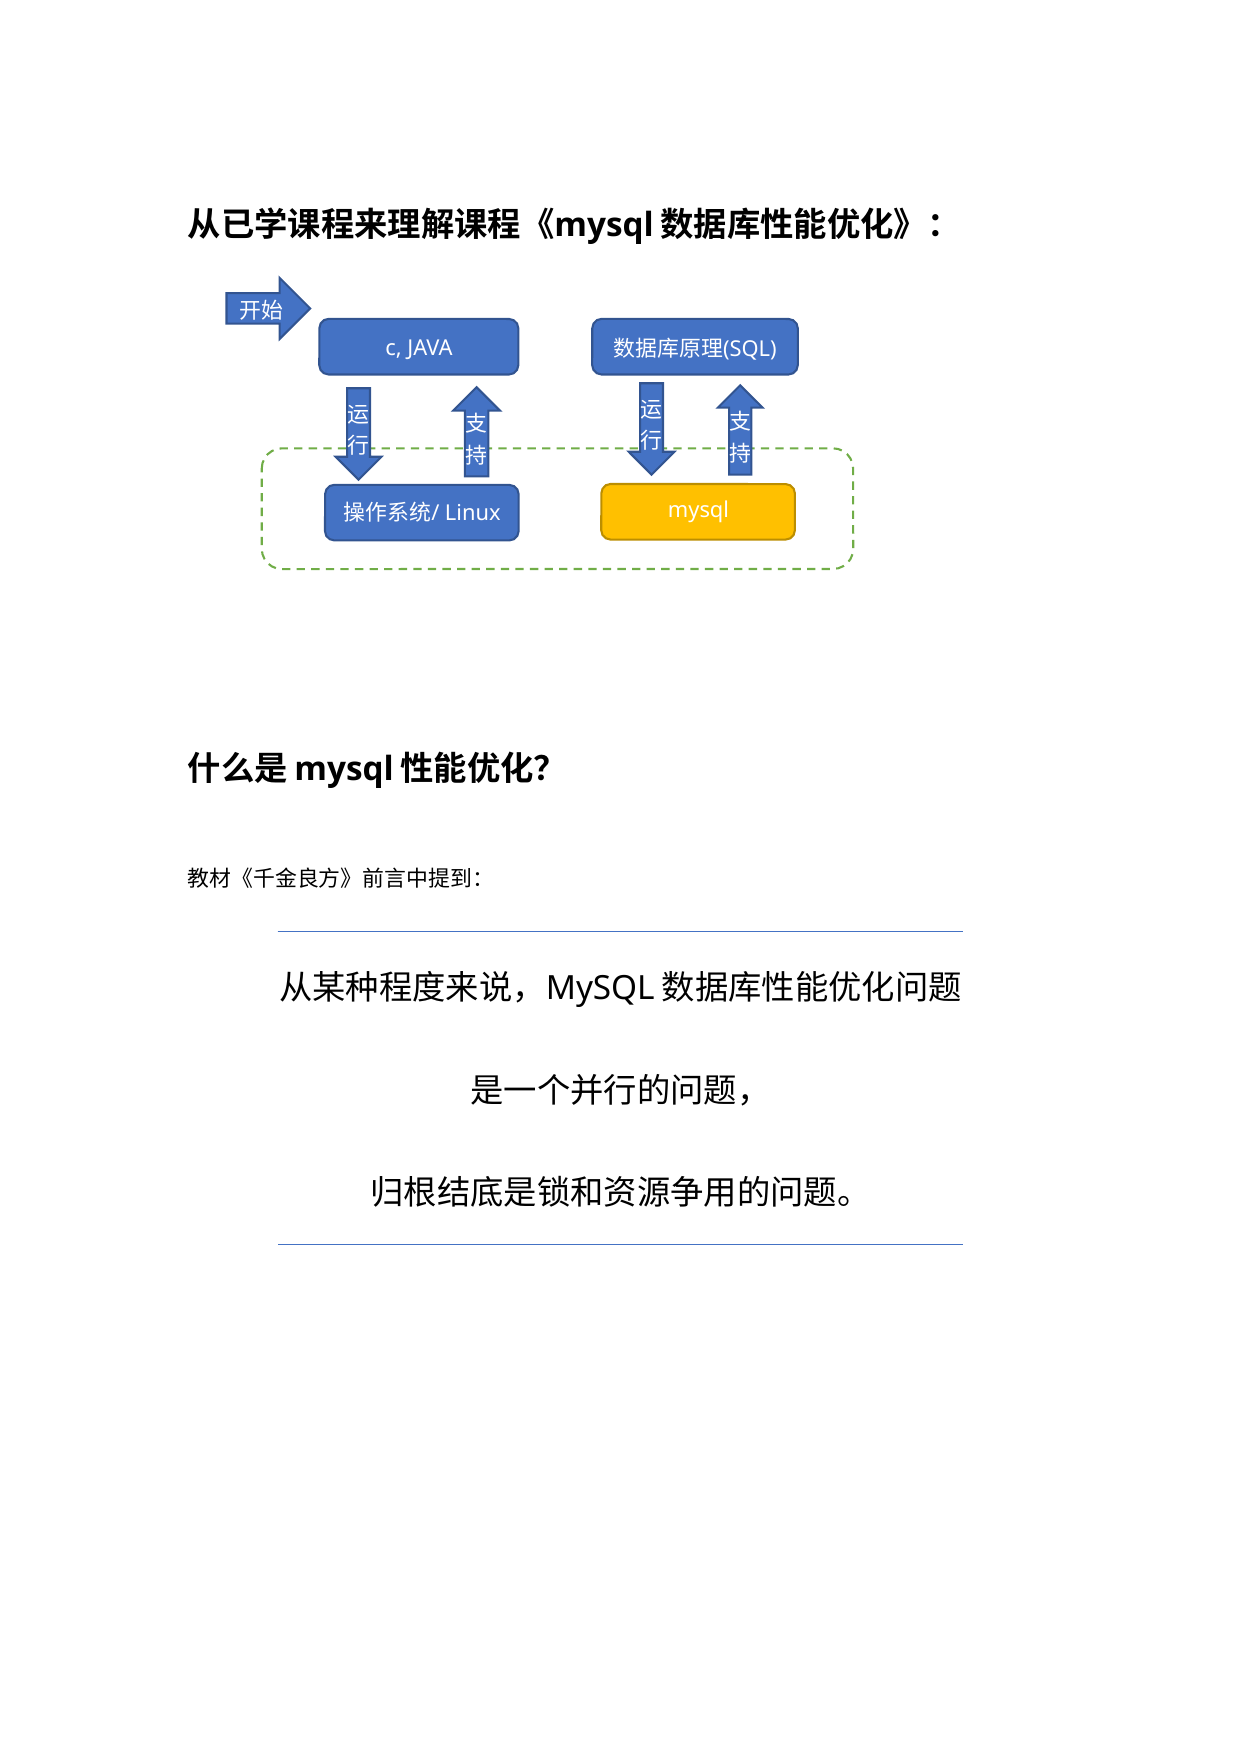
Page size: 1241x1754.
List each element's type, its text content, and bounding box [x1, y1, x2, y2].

text 从某种程度来说，MySQL数据库性能优化问题 [277, 932, 963, 1018]
text 归根结底是锁和资源争用的问题。 [277, 1136, 963, 1245]
subtitle 什么是mysql性能优化？ [187, 733, 1053, 798]
subtitle 从已学课程来理解课程《mysql数据库性能优化》： [187, 189, 1053, 254]
text 教材《千金良方》前言中提到： [187, 861, 1053, 893]
text 是一个并行的问题， [277, 1033, 963, 1120]
